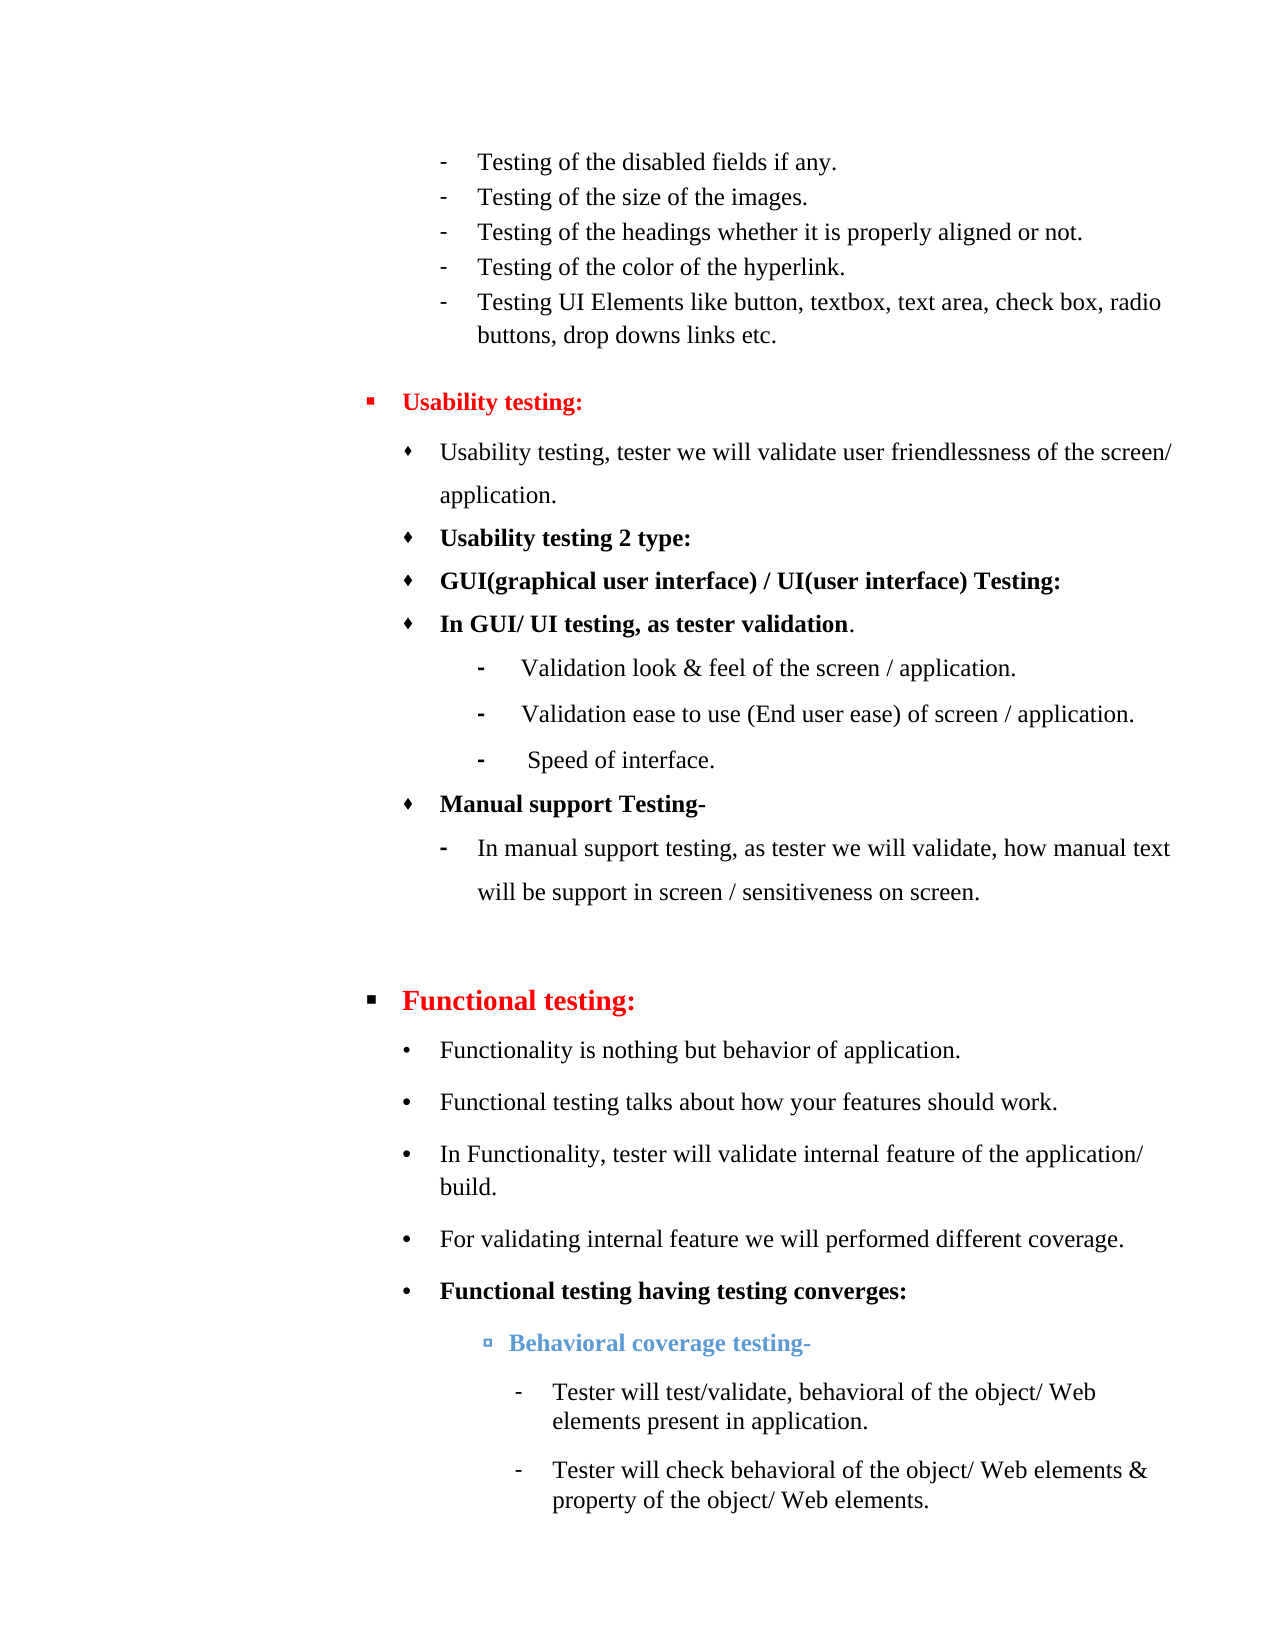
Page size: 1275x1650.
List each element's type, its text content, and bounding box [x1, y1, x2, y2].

list Functional testing: [364, 983, 1189, 1016]
list Usability testing 2 type: [402, 523, 1189, 552]
list Testing of the size of the images. [439, 181, 1189, 211]
list Usability testing: [364, 387, 1189, 415]
list Tester will check behavioral of the object/ Web elements & property of the object/ Web elements. [514, 1454, 1189, 1513]
list In manual support testing, as tester we will validate, how manual text will be support in screen / sensitiveness on screen. [439, 833, 1189, 906]
list Testing of the headings whether it is properly aligned or not. [439, 216, 1189, 246]
list Tester will test/validate, behavioral of the object/ Web elements present in application. [514, 1376, 1189, 1435]
list Functional testing having testing converges: [402, 1276, 1189, 1305]
list Testing of the color of the hyperlink. [439, 251, 1189, 281]
list Functionality is nothing but behavior of application. [402, 1035, 1189, 1064]
list In Functionality, tester will validate internal feature of the application/ build. [402, 1139, 1189, 1201]
list Testing of the disabled fields if any. [439, 146, 1189, 176]
list Functional testing talks about how your features should work. [402, 1087, 1189, 1116]
list Speed of interface. [477, 744, 1189, 774]
list Usability testing, tester we will validate user friendlessness of the screen/ application. [402, 437, 1189, 508]
list Manual support Testing- [402, 789, 1189, 818]
list Testing UI Elements like button, textbox, text area, check box, radio buttons, drop downs links etc. [439, 286, 1189, 349]
list For validating internal feature we will performed different coverage. [402, 1224, 1189, 1253]
list In GUI/ UI testing, as tester validation. [402, 609, 1189, 638]
list Validation look & feel of the screen / application. [477, 652, 1189, 683]
list GUI(graphical user interface) / UI(user interface) Testing: [402, 566, 1189, 595]
list Validation ease to use (End user ease) of screen / application. [477, 698, 1189, 728]
list Behavioral coverage testing- [483, 1328, 1189, 1357]
